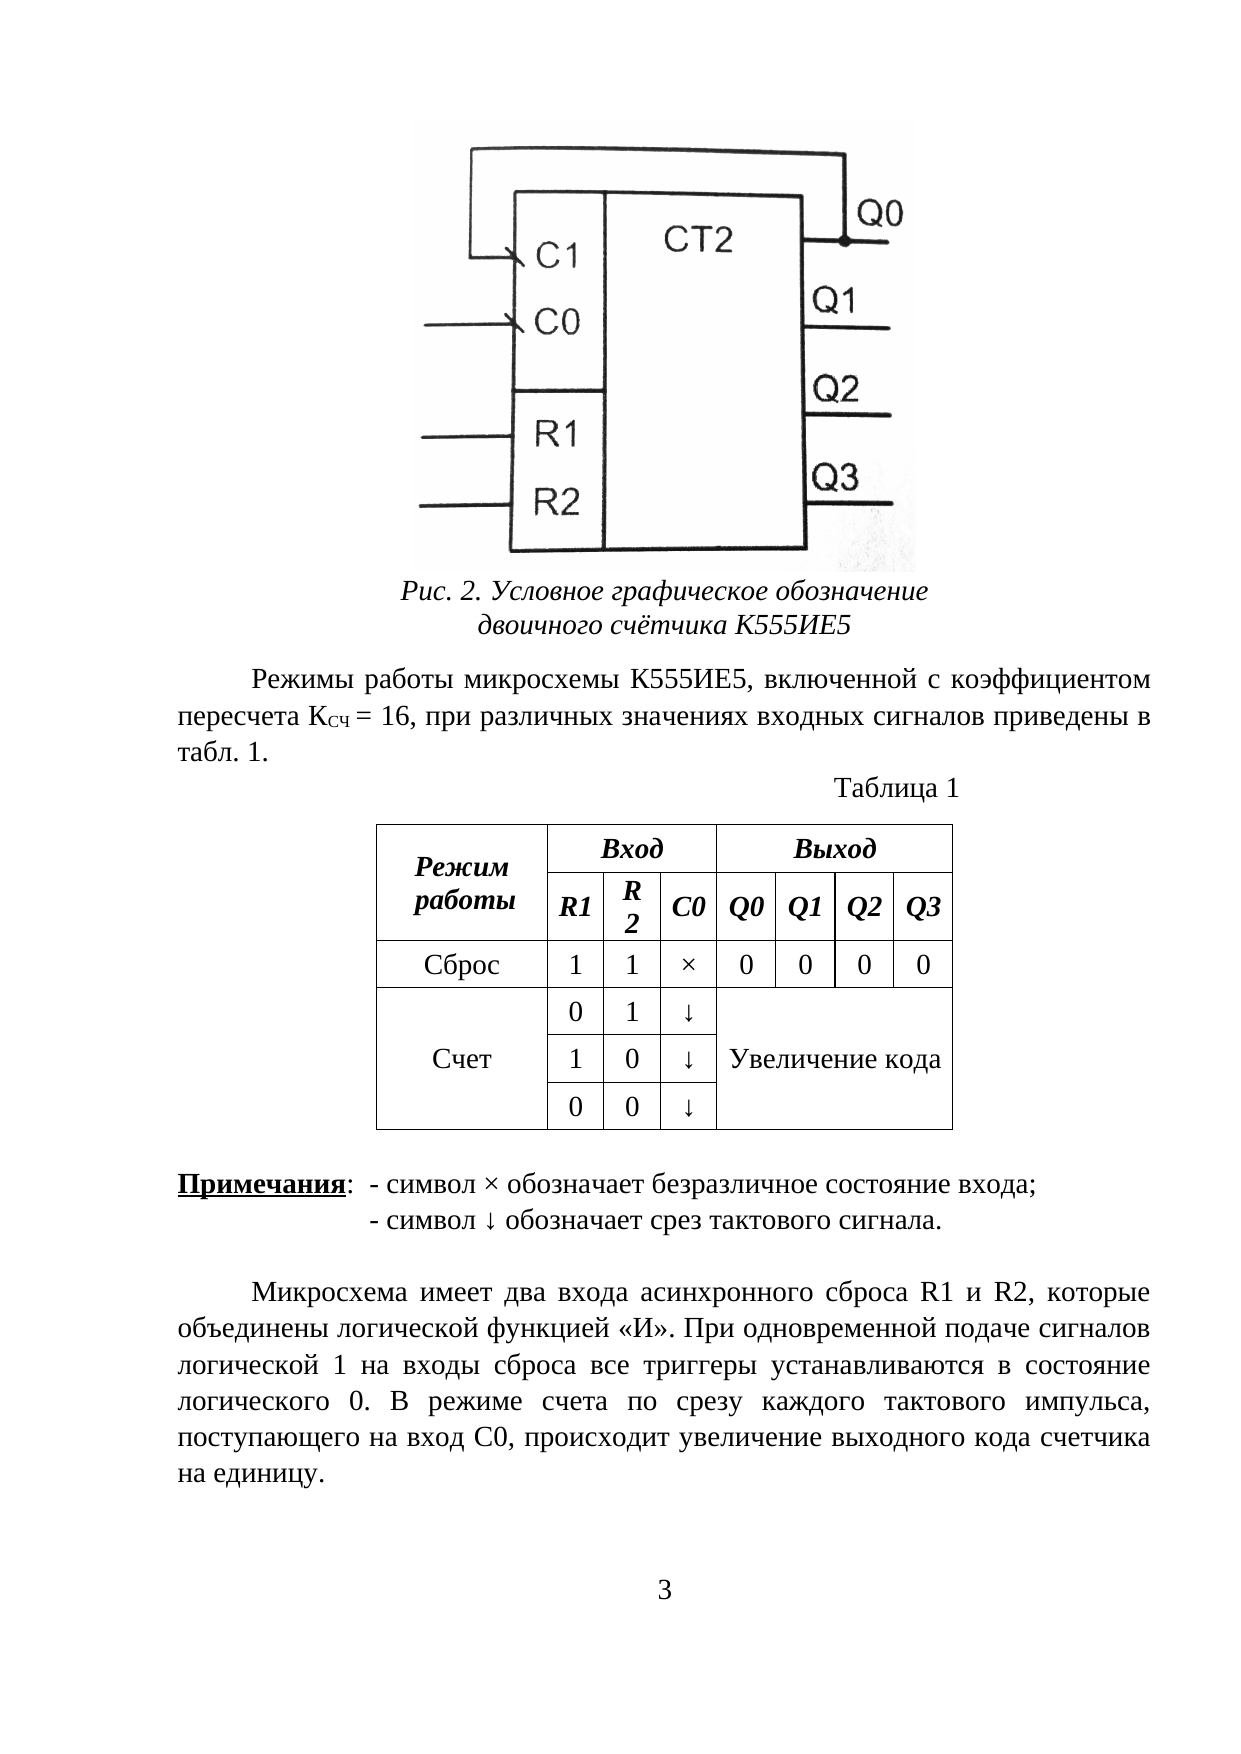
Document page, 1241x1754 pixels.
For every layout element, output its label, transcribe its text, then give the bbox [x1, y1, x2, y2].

table_cell 0 [548, 988, 603, 1034]
table_cell ↓ [661, 988, 716, 1034]
text - символ ↓ обозначает срез тактового сигнала. [251, 1202, 1152, 1236]
table_cell R2 [604, 873, 660, 940]
table_cell ↓ [661, 1083, 716, 1129]
table_cell 1 [548, 941, 603, 987]
table_cell Увеличение кода [717, 988, 952, 1129]
picture [413, 118, 916, 572]
table_cell Q0 [717, 873, 775, 940]
text Рис. 2. Условное графическое обозначение [177, 573, 1152, 607]
table_cell 1 [604, 941, 660, 987]
table_cell Q2 [836, 873, 893, 940]
table_header Вход [548, 825, 716, 872]
table_header Выход [717, 825, 952, 872]
table_cell 0 [717, 941, 775, 987]
table_cell Q3 [894, 873, 952, 940]
table_cell Q1 [776, 873, 834, 940]
table_cell 0 [894, 941, 952, 987]
table_cell 1 [548, 1035, 603, 1082]
table_cell 0 [604, 1083, 660, 1129]
table_header Режим работы [377, 825, 547, 940]
text Режимы работы микросхемы К555ИЕ5, включенной с коэффициентом пересчета КСЧ = 16, при различных значениях входных сигналов приведены в табл. 1. [177, 661, 1152, 767]
text Микросхема имеет два входа асинхронного сброса R1 и R2, которые объединены логической функцией «И». При одновременной подаче сигналов логической 1 на входы сброса все триггеры устанавливаются в состояние логического 0. В режиме счета по срезу каждого тактового импульса, поступающего на вход С0, происходит увеличение выходного кода счетчика на единицу. [177, 1274, 1152, 1489]
table_cell 0 [776, 941, 834, 987]
table_cell R1 [548, 873, 603, 940]
table_cell 0 [836, 941, 893, 987]
text Таблица 1 [177, 770, 960, 803]
table_cell 1 [604, 988, 660, 1034]
table_cell Счет [377, 988, 547, 1129]
text двоичного счётчика К555ИЕ5 [177, 607, 1152, 641]
table_cell Сброс [377, 941, 547, 987]
table_cell ↓ [661, 1035, 716, 1082]
table_cell 0 [548, 1083, 603, 1129]
table_cell 0 [604, 1035, 660, 1082]
table_cell × [661, 941, 716, 987]
table_cell C0 [661, 873, 716, 940]
text Примечания: - символ × обозначает безразличное состояние входа; [177, 1166, 1152, 1199]
